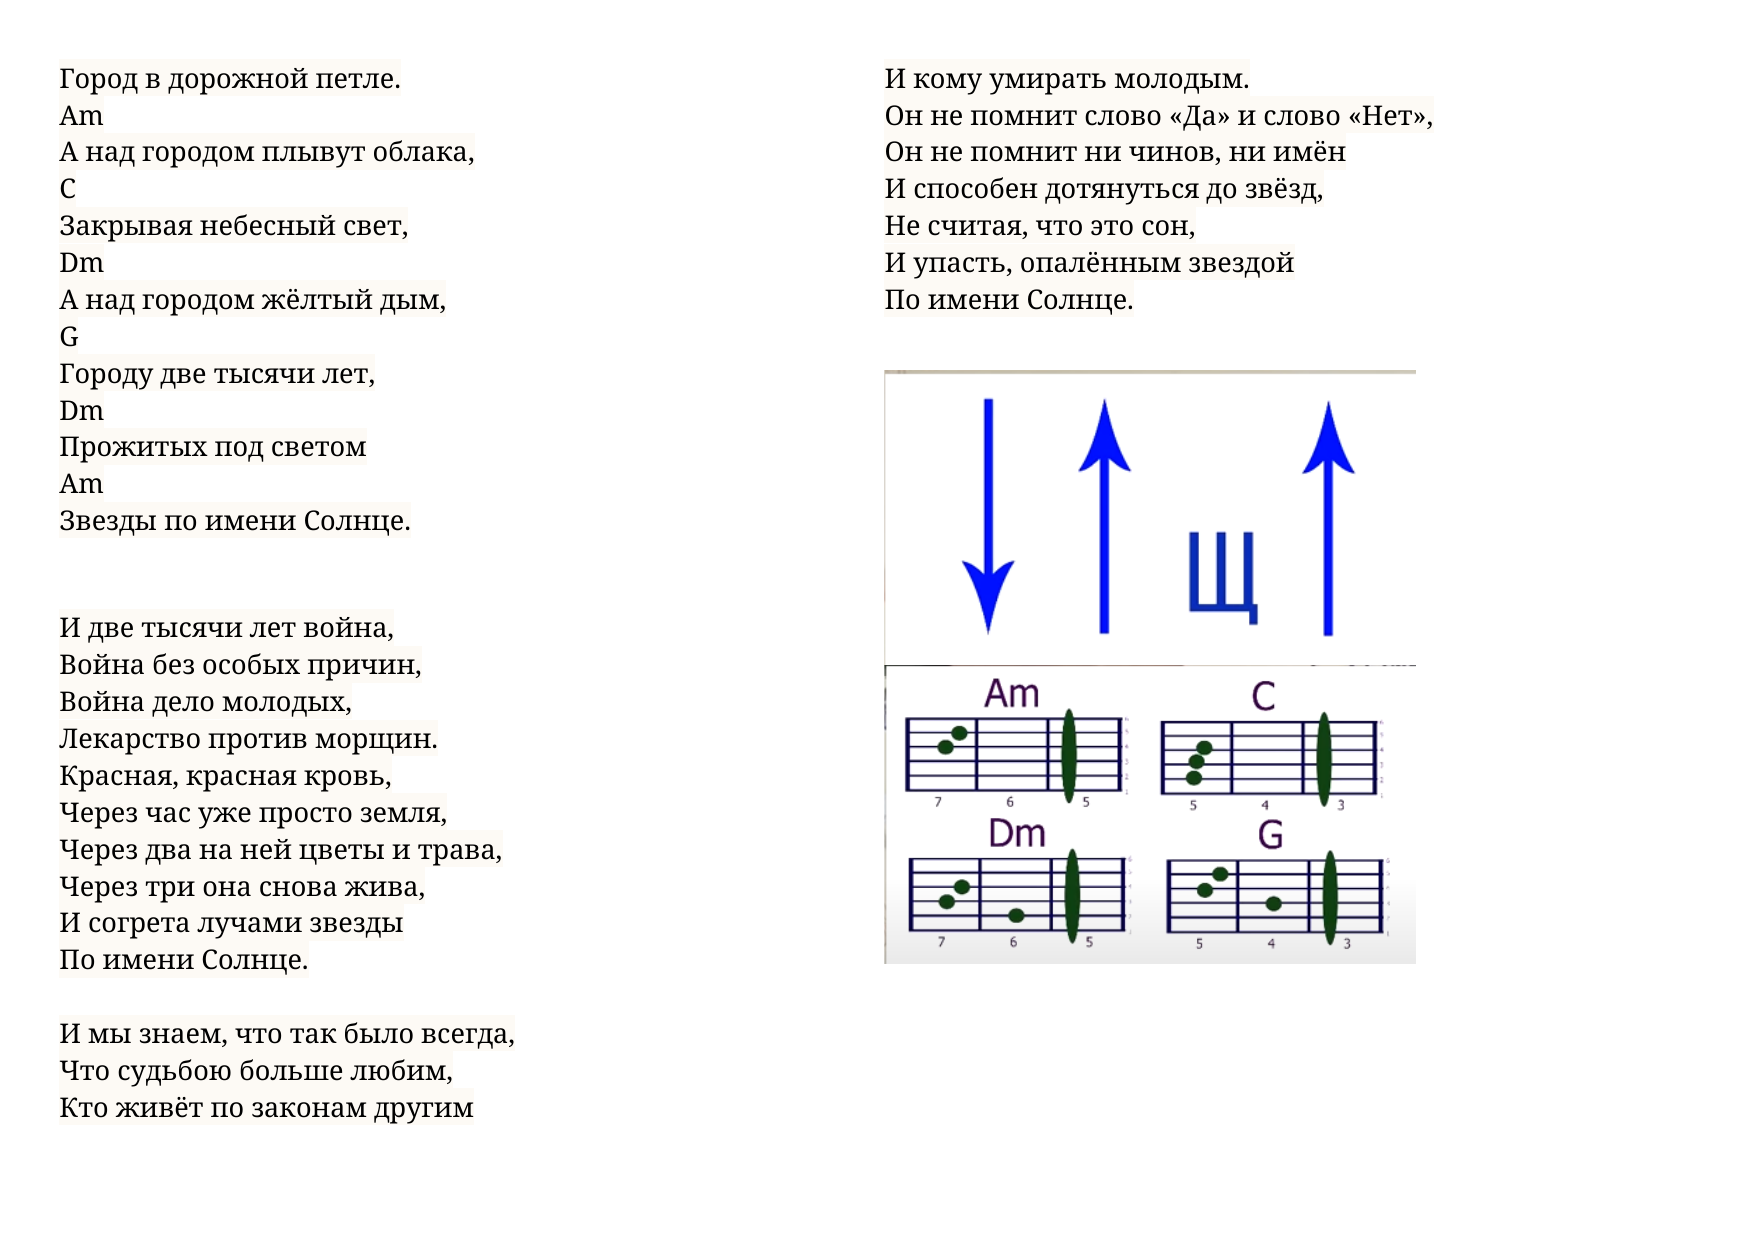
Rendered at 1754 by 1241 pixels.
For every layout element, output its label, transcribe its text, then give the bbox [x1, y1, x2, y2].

text И две тысячи лет война, Война без особых причин, Война дело молодых, Лекарство против морщин. Красная, красная кровь, Через час уже просто земля, Через два на ней цветы и трава, Через три она снова жива, И согрета лучами звезды По имени Солнце. И мы знаем, что так было всегда, Что судьбою больше любим, Кто живёт по законам другим И кому умирать молодым. Он не помнит слово «Да» и слово «Нет», Он не помнит ни чинов, ни имён И способен дотянуться до звёзд, Не считая, что это сон, И упасть, опалённым звездой По имени Солнце. [59, 572, 869, 1125]
text Звезды по имени Солнце. [59, 502, 869, 572]
text Город в дорожной петле. Am [104, 59, 869, 133]
picture [884, 370, 1416, 964]
text А над городом жёлтый дым, G [78, 280, 869, 354]
text Городу две тысячи лет, Dm [104, 354, 869, 428]
text И две тысячи лет война, Война без особых причин, Война дело молодых, Лекарство против морщин. Красная, красная кровь, Через час уже просто земля, Через два на ней цветы и трава, Через три она снова жива, И согрета лучами звезды По имени Солнце. И мы знаем, что так было всегда, Что судьбою больше любим, Кто живёт по законам другим И кому умирать молодым. Он не помнит слово «Да» и слово «Нет», Он не помнит ни чинов, ни имён И способен дотянуться до звёзд, Не считая, что это сон, И упасть, опалённым звездой По имени Солнце. [884, 59, 1695, 317]
text Закрывая небесный свет, Dm [59, 207, 869, 280]
text А над городом плывут облака, C [76, 133, 869, 207]
text Прожитых под светом Am [104, 428, 869, 502]
